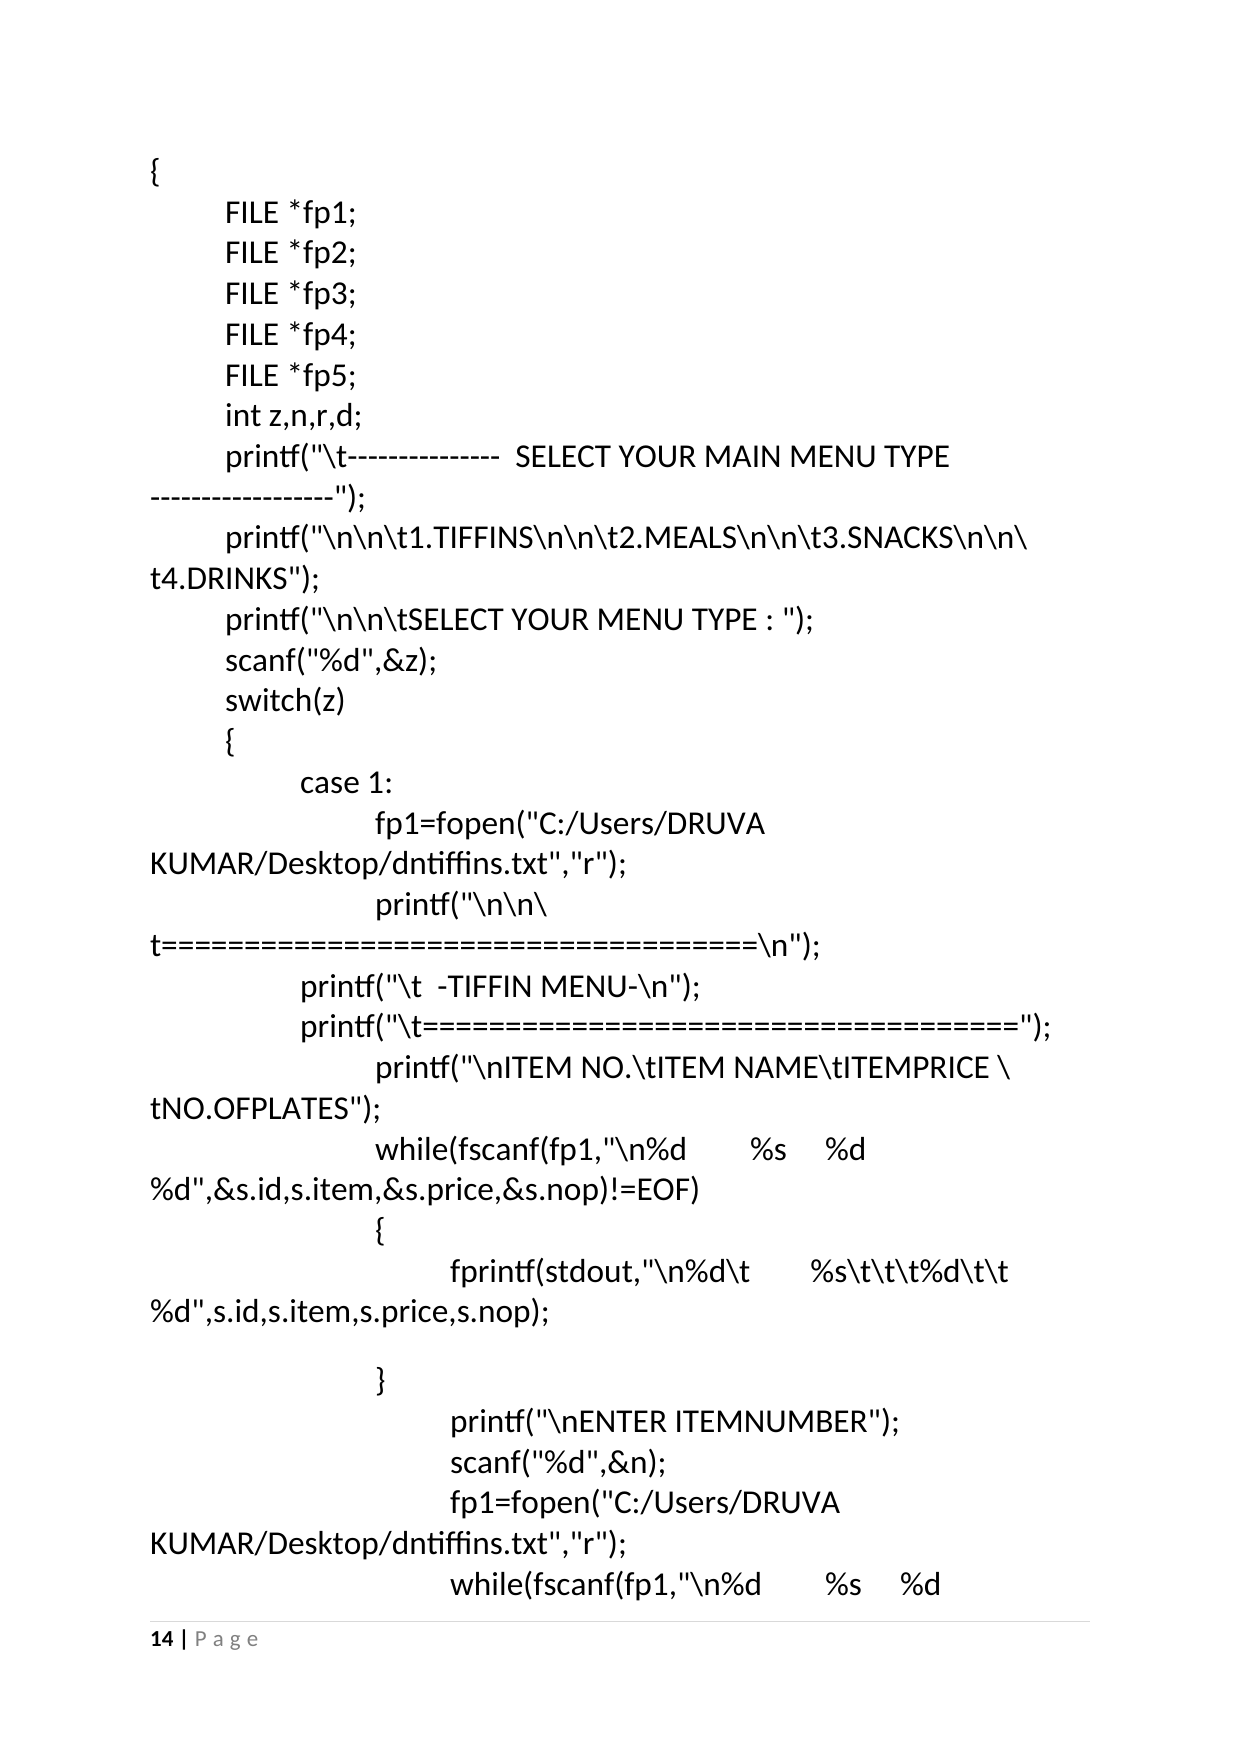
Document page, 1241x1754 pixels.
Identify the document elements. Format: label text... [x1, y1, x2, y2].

text scanf("%d",&z); [150, 639, 1090, 679]
text { [150, 720, 1090, 761]
text printf("\n\n\tSELECT YOUR MENU TYPE : "); [150, 598, 1090, 639]
text { [150, 150, 1090, 191]
text FILE *fp4; [150, 313, 1090, 354]
text printf("\n\n\t1.TIFFINS\n\n\t2.MEALS\n\n\t3.SNACKS\n\n\t4.DRINKS"); [150, 517, 1090, 598]
text int z,n,r,d; [150, 394, 1090, 435]
text printf("\n\n\t====================================\n"); [150, 883, 1090, 964]
text FILE *fp5; [150, 354, 1090, 394]
text switch(z) [150, 679, 1090, 720]
text FILE *fp3; [150, 272, 1090, 313]
text } [150, 1359, 1090, 1400]
text printf("\nENTER ITEMNUMBER"); [150, 1400, 1090, 1441]
text fprintf(stdout,"\n%d\t %s\t\t\t%d\t\t%d",s.id,s.item,s.price,s.nop); [150, 1250, 1090, 1331]
text fp1=fopen("C:/Users/DRUVA KUMAR/Desktop/dntiffins.txt","r"); [150, 802, 1090, 883]
text FILE *fp2; [150, 231, 1090, 272]
text printf("\nITEM NO.\tITEM NAME\tITEMPRICE \tNO.OFPLATES"); [150, 1046, 1090, 1127]
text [150, 1563, 1090, 1603]
text printf("\t--------------- SELECT YOUR MAIN MENU TYPE ------------------"); [150, 435, 1090, 517]
text { [150, 1209, 1090, 1250]
text FILE *fp1; [150, 191, 1090, 231]
text case 1: [150, 761, 1090, 802]
text printf("\t===================================="); [150, 1005, 1090, 1046]
text scanf("%d",&n); [150, 1441, 1090, 1481]
text while(fscanf(fp1,"\n%d %s %d %d",&s.id,s.item,&s.price,&s.nop)!=EOF) [150, 1127, 1090, 1209]
text fp1=fopen("C:/Users/DRUVA KUMAR/Desktop/dntiffins.txt","r"); [150, 1481, 1090, 1563]
text printf("\t -TIFFIN MENU-\n"); [150, 964, 1090, 1005]
